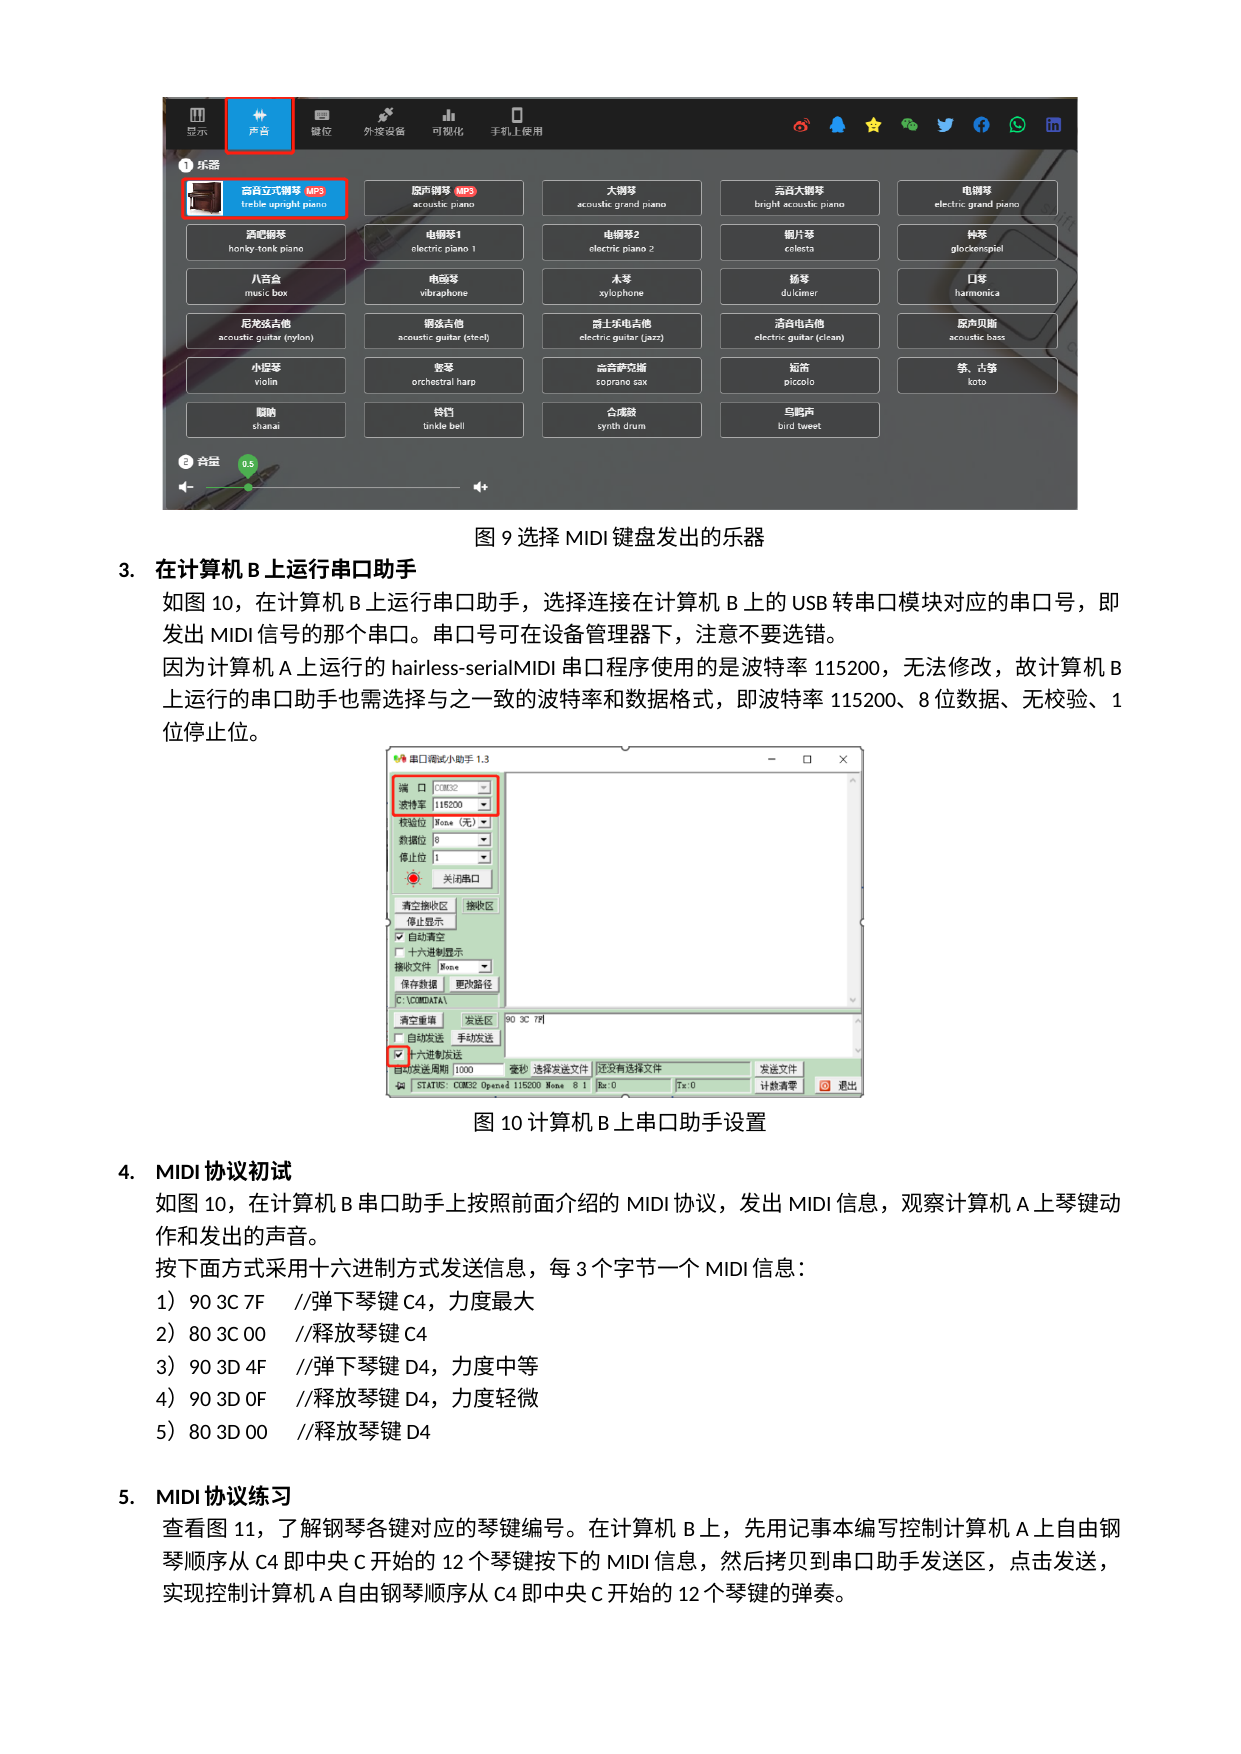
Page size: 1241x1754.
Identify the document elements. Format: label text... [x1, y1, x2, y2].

text 如图10，在计算机B上运行串口助手，选择连接在计算机B上的USB转串口模块对应的串口号，即发出MIDI信号的那个串口。串口号可在设备管理器下，注意不要选错。 [162, 584, 1122, 649]
picture [162, 97, 1078, 510]
text 图9 选择MIDI键盘发出的乐器 [118, 519, 1122, 552]
list MIDI协议练习 [118, 1478, 1122, 1511]
list MIDI协议初试 [118, 1153, 1122, 1186]
list 如图10，在计算机B串口助手上按照前面介绍的MIDI协议，发出MIDI信息，观察计算机A上琴键动作和发出的声音。 [155, 1186, 1122, 1251]
list 在计算机B上运行串口助手 [118, 552, 1122, 584]
text 图10 计算机B上串口助手设置 [118, 1104, 1122, 1137]
list 按下面方式采用十六进制方式发送信息，每3个字节一个MIDI信息： [156, 1251, 1122, 1283]
list 5）80 3D 00 //释放琴键D4 [156, 1413, 1122, 1446]
text 查看图11，了解钢琴各键对应的琴键编号。在计算机B上，先用记事本编写控制计算机A上自由钢琴顺序从C4即中央C开始的12个琴键按下的MIDI信息，然后拷贝到串口助手发送区，点击发送，实现控制计算机A自由钢琴顺序从C4即中央C开始的12个琴键的弹奏。 [162, 1511, 1122, 1608]
list 4）90 3D 0F //释放琴键D4，力度轻微 [156, 1381, 1122, 1413]
list 1）90 3C 7F //弹下琴键C4，力度最大 [156, 1283, 1122, 1316]
picture [385, 746, 865, 1098]
list 2）80 3C 00 //释放琴键C4 [156, 1316, 1122, 1348]
text 因为计算机A上运行的hairless-serialMIDI串口程序使用的是波特率115200，无法修改，故计算机B上运行的串口助手也需选择与之一致的波特率和数据格式，即波特率115200、8位数据、无校验、1位停止位。 [162, 649, 1122, 747]
list 3）90 3D 4F //弹下琴键D4，力度中等 [156, 1348, 1122, 1381]
